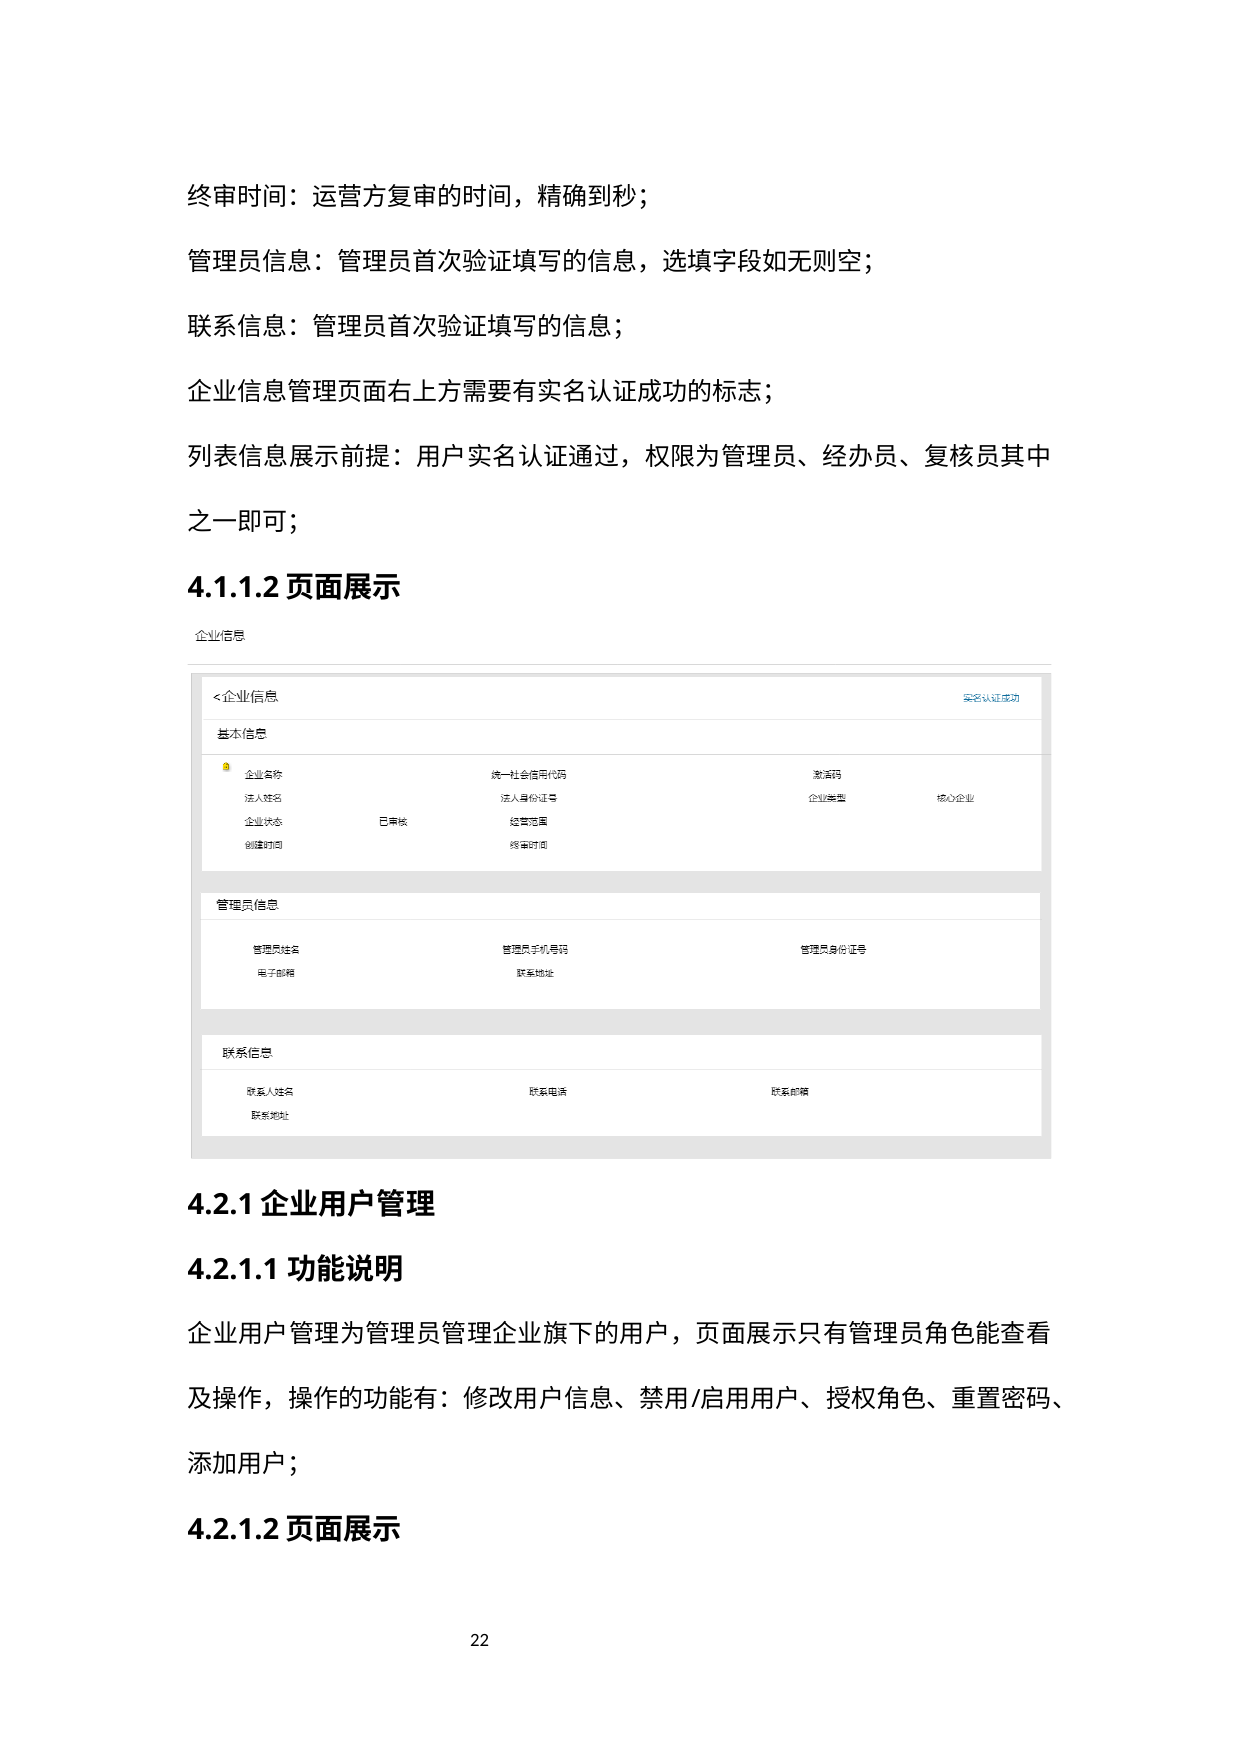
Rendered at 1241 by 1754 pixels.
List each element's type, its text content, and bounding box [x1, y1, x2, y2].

text 4.2.1.2页面展示 [187, 1494, 1053, 1559]
text 企业用户管理为管理员管理企业旗下的用户，页面展示只有管理员角色能查看及操作，操作的功能有：修改用户信息、禁用/启用用户、授权角色、重置密码、添加用户； [187, 1299, 1053, 1494]
text 企业信息管理页面右上方需要有实名认证成功的标志； [187, 357, 1053, 422]
text 列表信息展示前提：用户实名认证通过，权限为管理员、经办员、复核员其中之一即可； [187, 422, 1053, 552]
text 管理员信息：管理员首次验证填写的信息，选填字段如无则空； [187, 227, 1053, 292]
picture [187, 617, 1052, 1159]
text 4.2.1企业用户管理 [187, 1169, 1053, 1234]
text 4.2.1.1 功能说明 [187, 1234, 1053, 1299]
text 联系信息：管理员首次验证填写的信息； [187, 292, 1053, 357]
text 4.1.1.2页面展示 [187, 552, 1053, 617]
text 终审时间：运营方复审的时间，精确到秒； [187, 162, 1053, 227]
